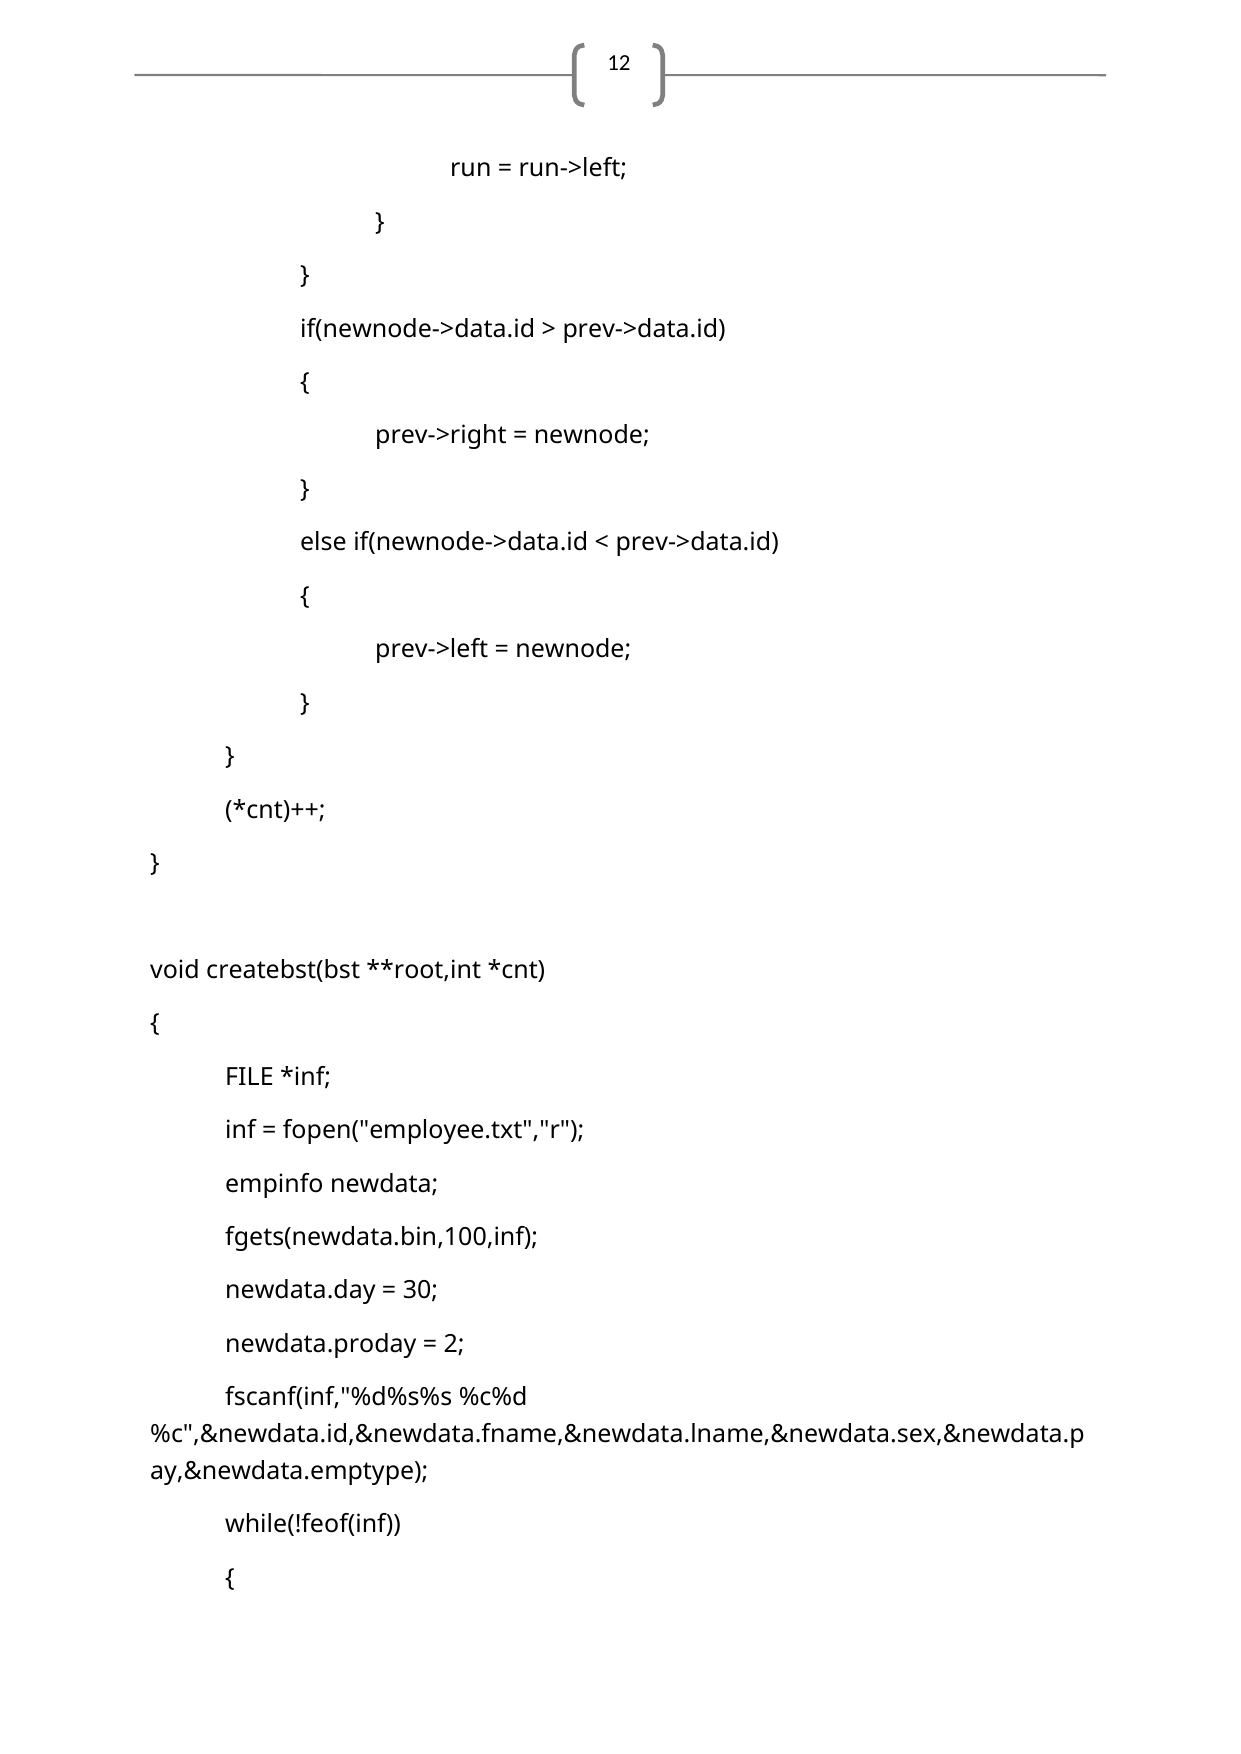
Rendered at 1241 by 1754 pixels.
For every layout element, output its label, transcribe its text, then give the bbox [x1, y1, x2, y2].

text } [150, 738, 1090, 772]
text } [150, 684, 1090, 718]
text else if(newnode->data.id < prev->data.id) [150, 524, 1090, 558]
text newdata.proday = 2; [150, 1326, 1090, 1360]
text { [150, 577, 1090, 612]
text } [150, 257, 1090, 291]
text { [150, 1005, 1090, 1039]
text if(newnode->data.id > prev->data.id) [150, 310, 1090, 344]
text inf = fopen("employee.txt","r"); [150, 1112, 1090, 1146]
text { [150, 364, 1090, 398]
text } [150, 471, 1090, 505]
text FILE *inf; [150, 1058, 1090, 1092]
text prev->right = newnode; [150, 417, 1090, 451]
text (*cnt)++; [150, 791, 1090, 825]
text } [150, 203, 1090, 237]
text while(!feof(inf)) [150, 1506, 1090, 1540]
text run = run->left; [150, 150, 1090, 184]
text prev->left = newnode; [150, 631, 1090, 665]
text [150, 1379, 1090, 1487]
text empinfo newdata; [150, 1165, 1090, 1199]
text newdata.day = 30; [150, 1272, 1090, 1306]
text } [150, 845, 1090, 879]
text void createbst(bst **root,int *cnt) [150, 952, 1090, 986]
text { [150, 1559, 1090, 1593]
text fgets(newdata.bin,100,inf); [150, 1219, 1090, 1253]
